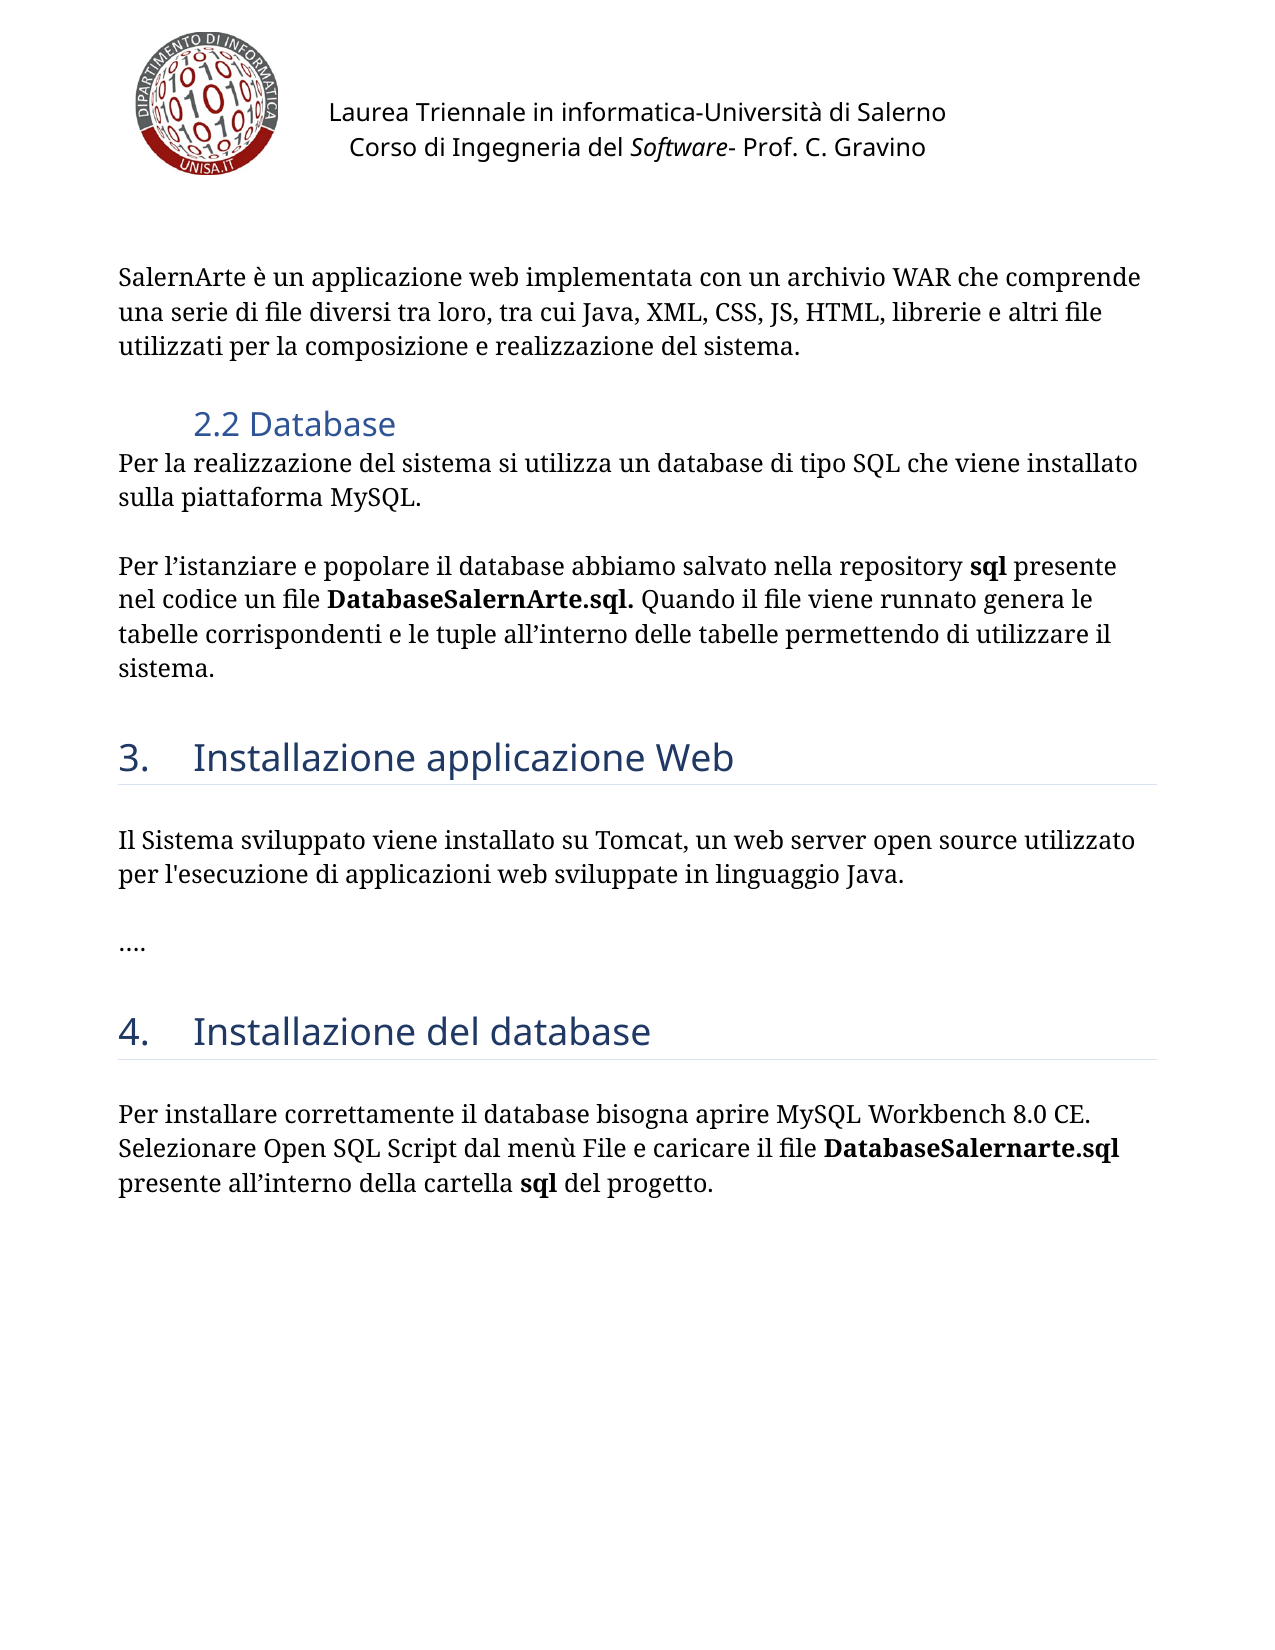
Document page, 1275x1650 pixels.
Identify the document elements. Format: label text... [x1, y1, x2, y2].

text Per l’istanziare e popolare il database abbiamo salvato nella repository sql presente nel codice un file DatabaseSalernArte.sql. Quando il file viene runnato genera le tabelle corrispondenti e le tuple all’interno delle tabelle permettendo di utilizzare il sistema. [118, 548, 1157, 684]
list Installazione applicazione Web [118, 731, 1157, 784]
text SalernArte è un applicazione web implementata con un archivio WAR che comprende una serie di file diversi tra loro, tra cui Java, XML, CSS, JS, HTML, librerie e altri file utilizzati per la composizione e realizzazione del sistema. [118, 260, 1157, 362]
list Installazione del database [118, 1005, 1157, 1059]
picture [135, 32, 278, 175]
text Per installare correttamente il database bisogna aprire MySQL Workbench 8.0 CE. Selezionare Open SQL Script dal menù File e caricare il file DatabaseSalernarte.sql presente all’interno della cartella sql del progetto. [118, 1097, 1157, 1199]
text Il Sistema sviluppato viene installato su Tomcat, un web server open source utilizzato per l'esecuzione di applicazioni web sviluppate in linguaggio Java. [118, 823, 1157, 891]
text …. [118, 925, 1157, 959]
subtitle 2.2 Database [193, 401, 1157, 446]
text Per la realizzazione del sistema si utilizza un database di tipo SQL che viene installato sulla piattaforma MySQL. [118, 446, 1157, 514]
